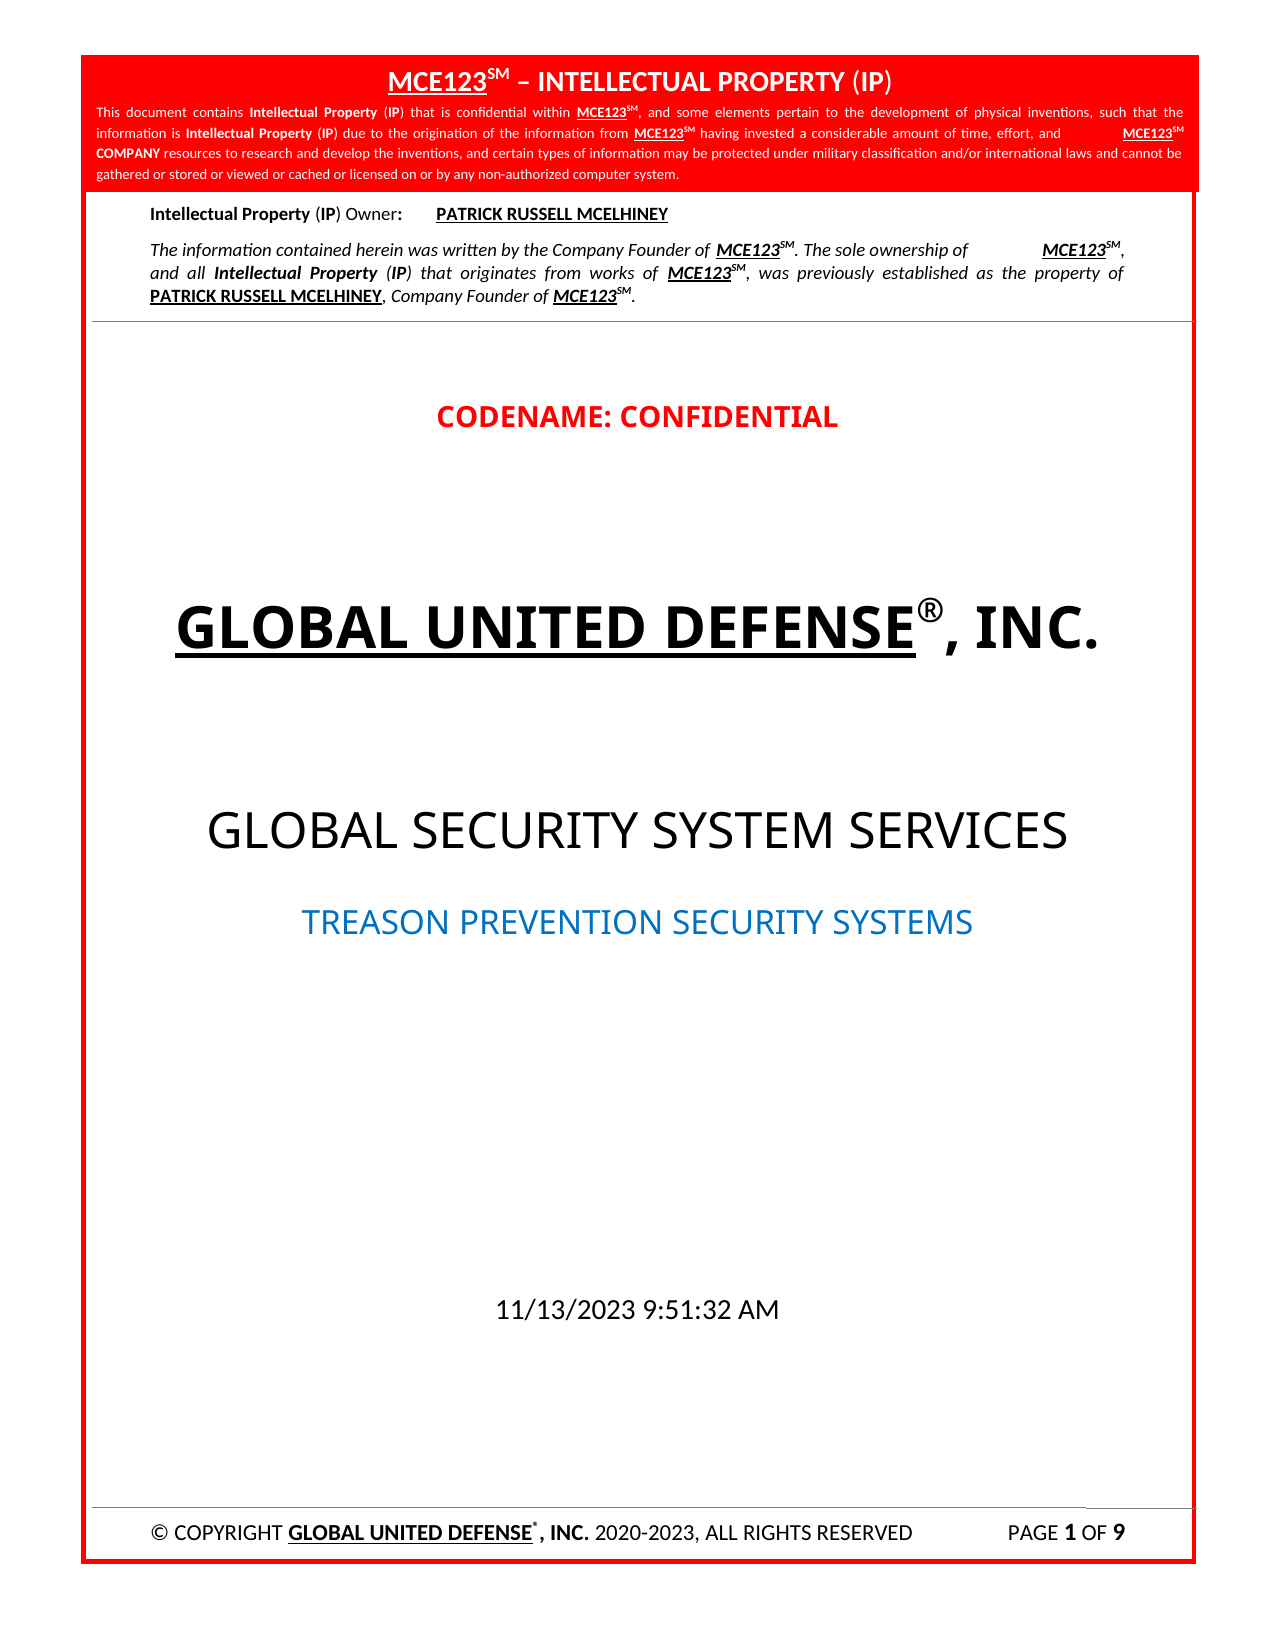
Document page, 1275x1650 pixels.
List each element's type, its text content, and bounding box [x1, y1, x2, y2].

text CODENAME: CONFIDENTIAL [150, 396, 1125, 436]
text GLOBAL UNITED DEFENSE®, INC. [150, 586, 1125, 666]
text 11/13/2023 9:51:32 AM [150, 1291, 1125, 1327]
text GLOBAL SECURITY SYSTEM SERVICES [150, 796, 1125, 864]
subtitle TREASON PREVENTION SECURITY SYSTEMS [150, 899, 1125, 944]
